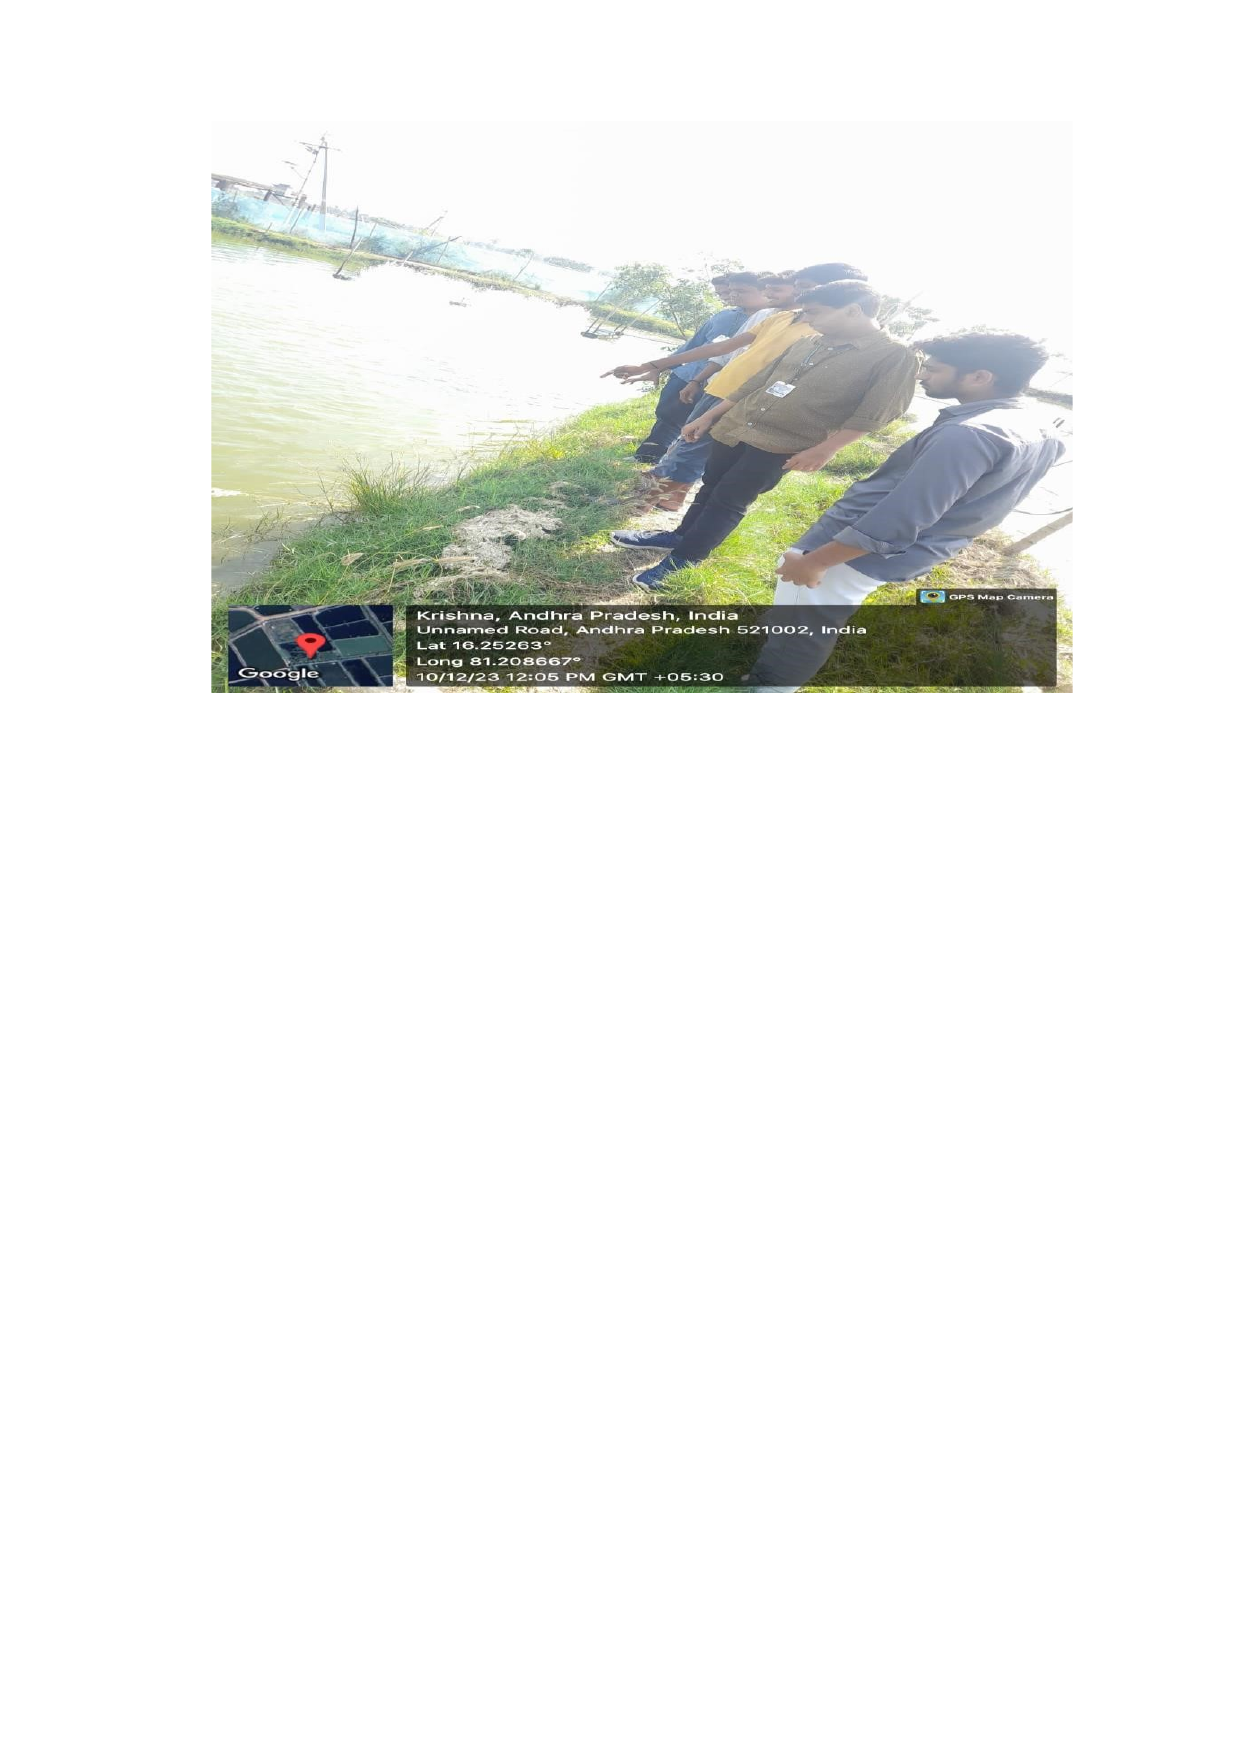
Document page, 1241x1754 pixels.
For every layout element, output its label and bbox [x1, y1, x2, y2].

picture [211, 121, 1073, 693]
